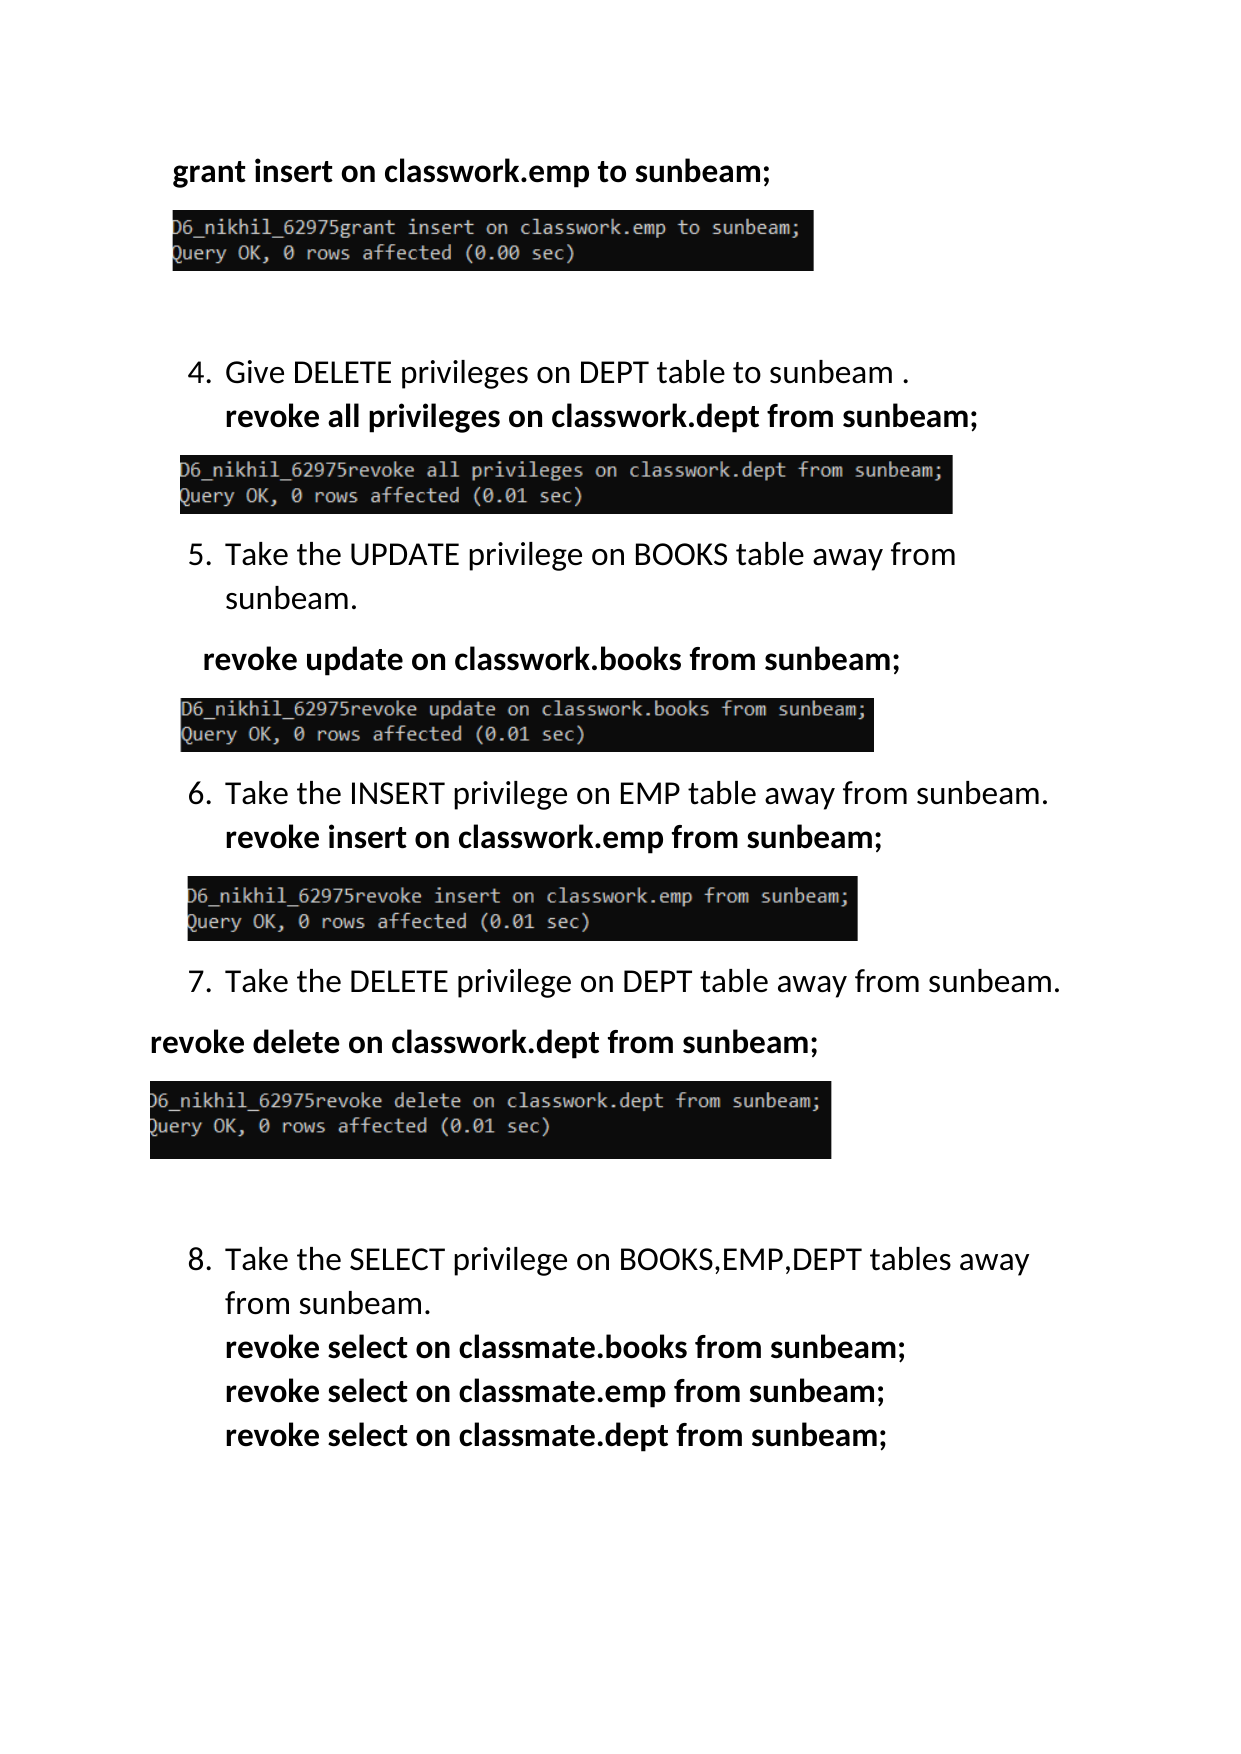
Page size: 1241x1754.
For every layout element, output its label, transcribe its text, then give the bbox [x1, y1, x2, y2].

picture [172, 210, 814, 271]
list Take the DELETE privilege on DEPT table away from sunbeam. [187, 960, 1090, 1001]
picture [180, 455, 953, 514]
list revoke select on classmate.dept from sunbeam; [225, 1414, 1090, 1455]
list revoke all privileges on classwork.dept from sunbeam; [225, 395, 1090, 436]
picture [150, 1081, 832, 1159]
list revoke insert on classwork.emp from sunbeam; [225, 816, 1090, 857]
picture [187, 876, 858, 941]
list Take the INSERT privilege on EMP table away from sunbeam. [187, 772, 1090, 813]
text revoke update on classwork.books from sunbeam; [150, 638, 1090, 678]
picture [180, 698, 874, 752]
list Give DELETE privileges on DEPT table to sunbeam . [187, 351, 1090, 392]
text revoke delete on classwork.dept from sunbeam; [150, 1021, 1090, 1062]
list revoke select on classmate.books from sunbeam; [225, 1326, 1090, 1367]
list revoke select on classmate.emp from sunbeam; [225, 1370, 1090, 1411]
list Take the SELECT privilege on BOOKS,EMP,DEPT tables away from sunbeam. [187, 1238, 1090, 1323]
text grant insert on classwork.emp to sunbeam; [150, 150, 1090, 191]
list Take the UPDATE privilege on BOOKS table away from sunbeam. [187, 533, 1090, 618]
